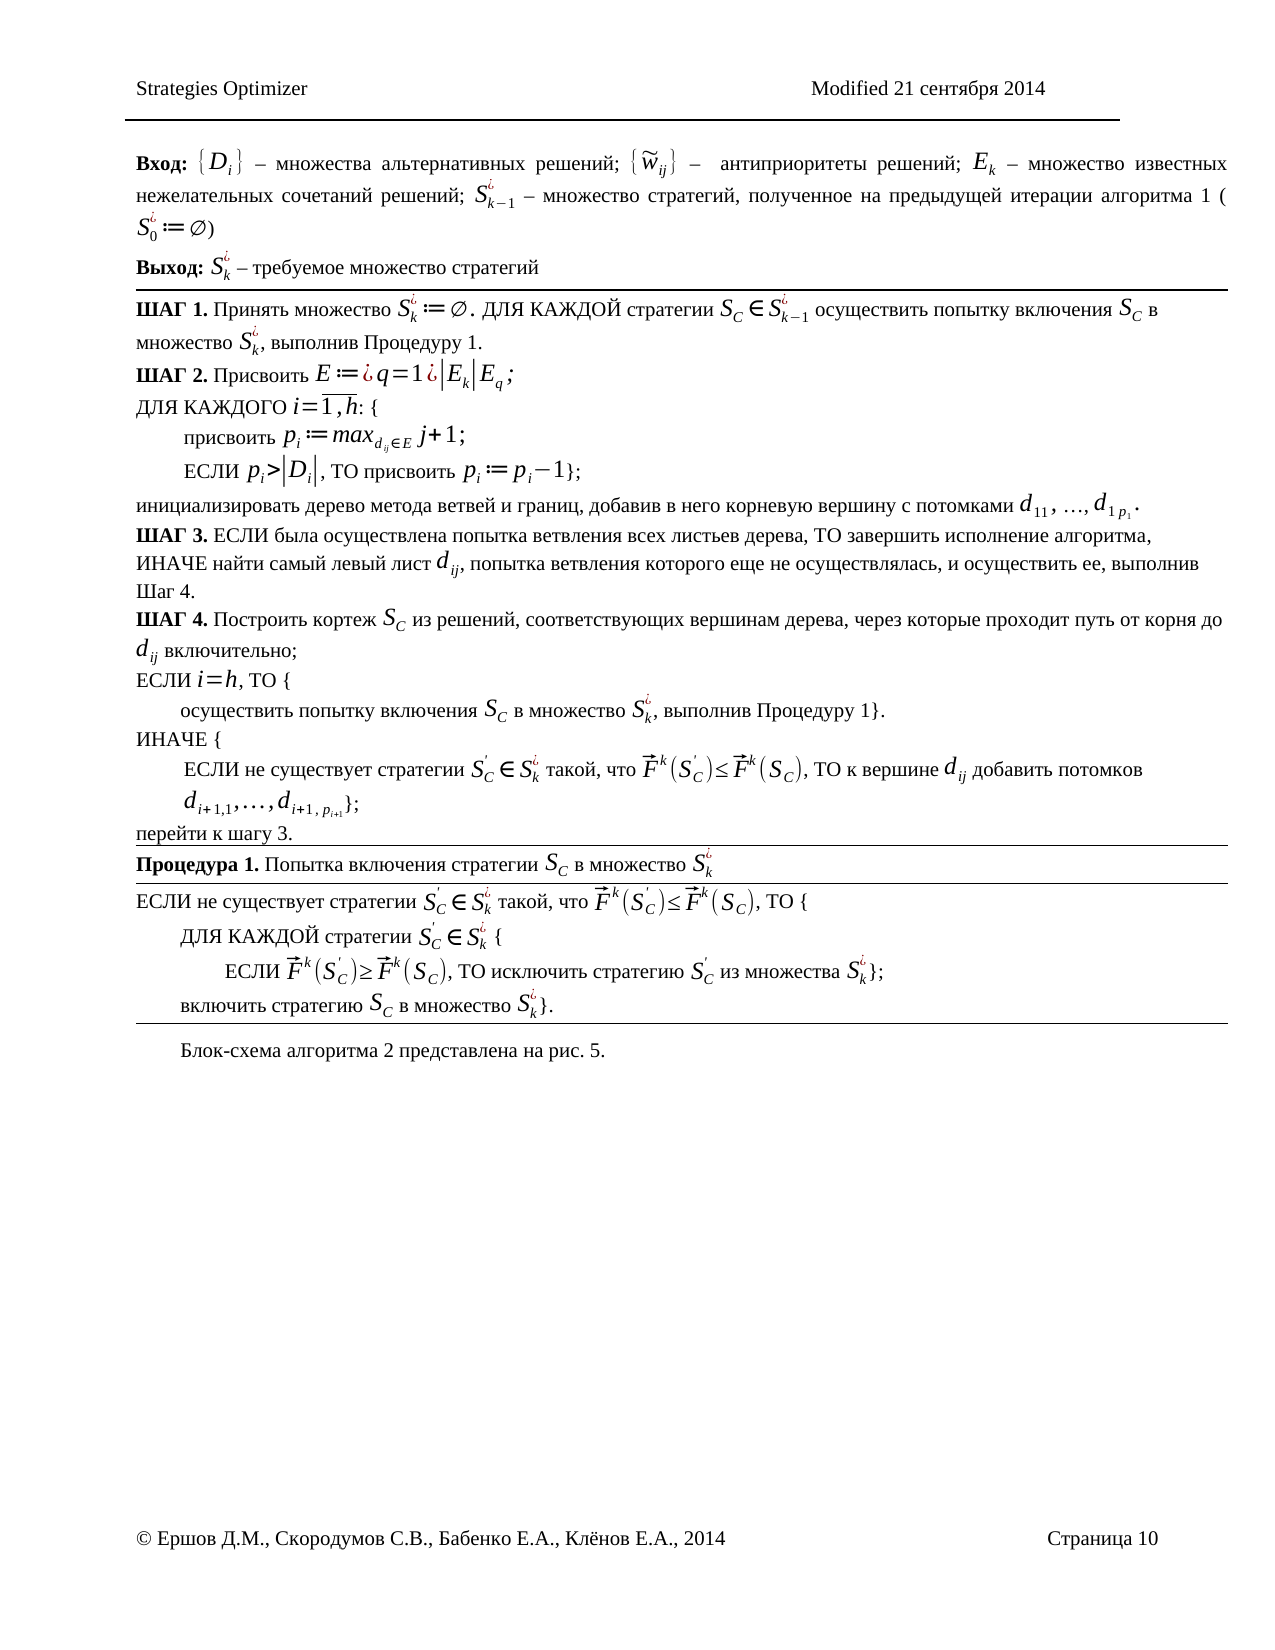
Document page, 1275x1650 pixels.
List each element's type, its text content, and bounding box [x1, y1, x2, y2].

text включить стратегию в множество }. [136, 988, 1228, 1023]
text осуществить попытку включения в множество , выполнив Процедуру 1}. [180, 694, 1228, 726]
text ШАГ 3. ЕСЛИ была осуществлена попытка ветвления всех листьев дерева, ТО завершить исполнение алгоритма, ИНАЧЕ найти самый левый лист , попытка ветвления которого еще не осуществлялась, и осуществить ее, выполнив Шаг 4. [136, 522, 1228, 603]
text присвоить [184, 420, 1228, 454]
text ШАГ 4. Построить кортеж из решений, соответствующих вершинам дерева, через которые проходит путь от корня до включительно; [136, 603, 1228, 666]
text Выход: – требуемое множество стратегий [136, 251, 1228, 283]
text ЕСЛИ , ТО { [136, 666, 1228, 694]
text ИНАЧЕ { [136, 726, 1228, 751]
text ЕСЛИ , ТО исключить стратегию из множества }; [224, 953, 1228, 988]
text ДЛЯ КАЖДОЙ стратегии { [180, 918, 1228, 953]
text ДЛЯ КАЖДОГО : { [136, 393, 1228, 420]
text ЕСЛИ , ТО присвоить }; [184, 454, 1228, 488]
text ЕСЛИ не существует стратегии такой, что , ТО { [136, 884, 1228, 918]
text Блок-схема алгоритма 2 представлена на рис. 5. [136, 1037, 1228, 1062]
text инициализировать дерево метода ветвей и границ, добавив в него корневую вершину с потомками …, [136, 488, 1228, 522]
text ШАГ 1. Принять множество ДЛЯ КАЖДОЙ стратегии осуществить попытку включения в множество , выполнив Процедуру 1. [136, 291, 1228, 358]
text Вход: – множества альтернативных решений; – антиприоритеты решений; – множество известных нежелательных сочетаний решений; – множество стратегий, полученное на предыдущей итерации алгоритма 1 () [136, 148, 1228, 244]
text ШАГ 2. Присвоить [136, 358, 1228, 393]
text ЕСЛИ не существует стратегии такой, что , ТО к вершине добавить потомков }; [184, 751, 1228, 820]
text Процедура 1. Попытка включения стратегии в множество [136, 846, 1228, 883]
text перейти к шагу 3. [136, 820, 1228, 845]
